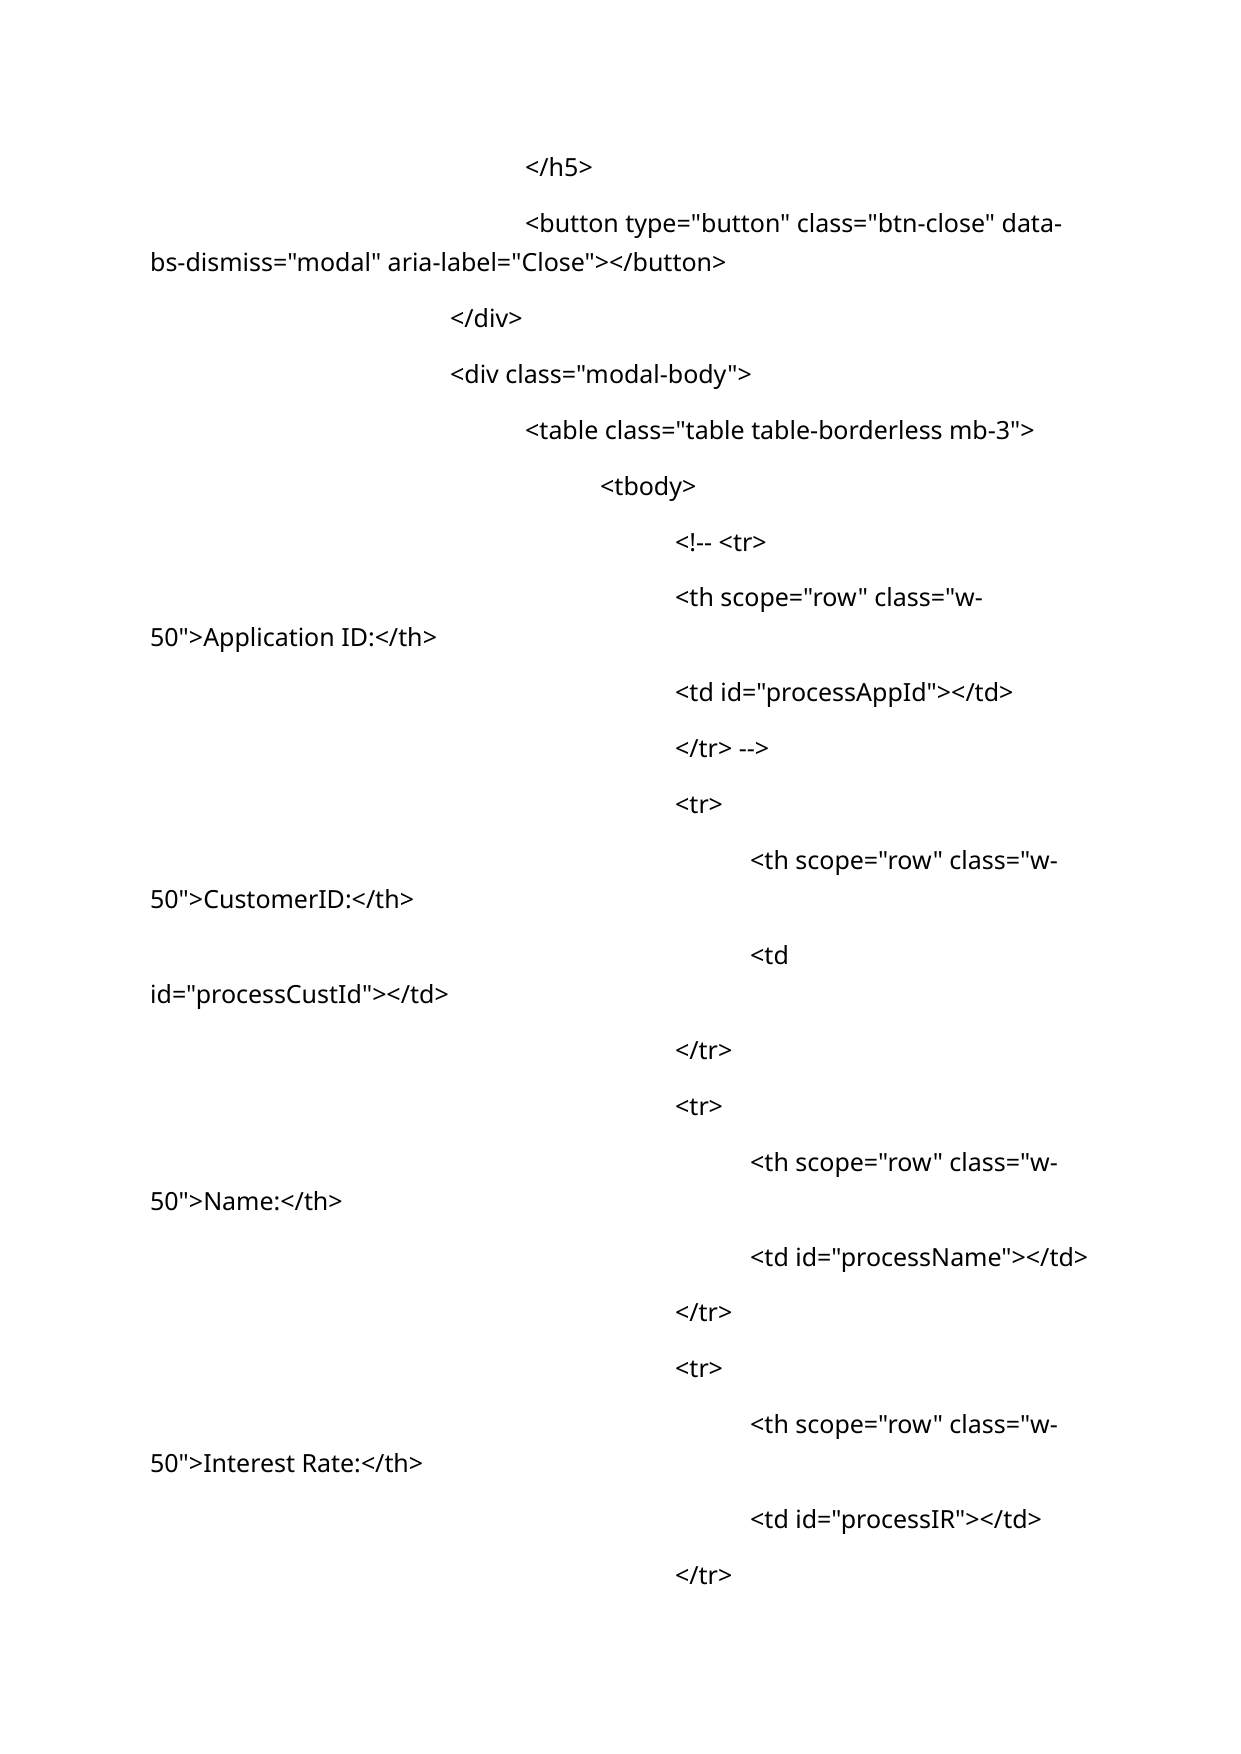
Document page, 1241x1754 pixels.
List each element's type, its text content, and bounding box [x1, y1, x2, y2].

text <td id="processIR"></td> [150, 1502, 1090, 1536]
text <tr> [150, 1351, 1090, 1385]
text <td id="processCustId"></td> [150, 937, 1090, 1011]
text </div> [150, 301, 1090, 335]
text <td id="processAppId"></td> [150, 675, 1090, 709]
text <div class="modal-body"> [150, 357, 1090, 391]
text <tr> [150, 787, 1090, 821]
text <td id="processName"></td> [150, 1239, 1090, 1273]
text </tr> --> [150, 731, 1090, 765]
text </tr> [150, 1032, 1090, 1067]
text <table class="table table-borderless mb-3"> [150, 412, 1090, 447]
text <th scope="row" class="w-50">Application ID:</th> [150, 580, 1090, 653]
text <tbody> [150, 468, 1090, 502]
text </h5> [150, 150, 1090, 184]
text <th scope="row" class="w-50">Interest Rate:</th> [150, 1407, 1090, 1480]
text <th scope="row" class="w-50">CustomerID:</th> [150, 842, 1090, 916]
text </tr> [150, 1295, 1090, 1329]
text </tr> [150, 1557, 1090, 1592]
text <!-- <tr> [150, 524, 1090, 558]
text <tr> [150, 1088, 1090, 1122]
text <button type="button" class="btn-close" data-bs-dismiss="modal" aria-label="Close"></button> [150, 206, 1090, 279]
text <th scope="row" class="w-50">Name:</th> [150, 1144, 1090, 1217]
